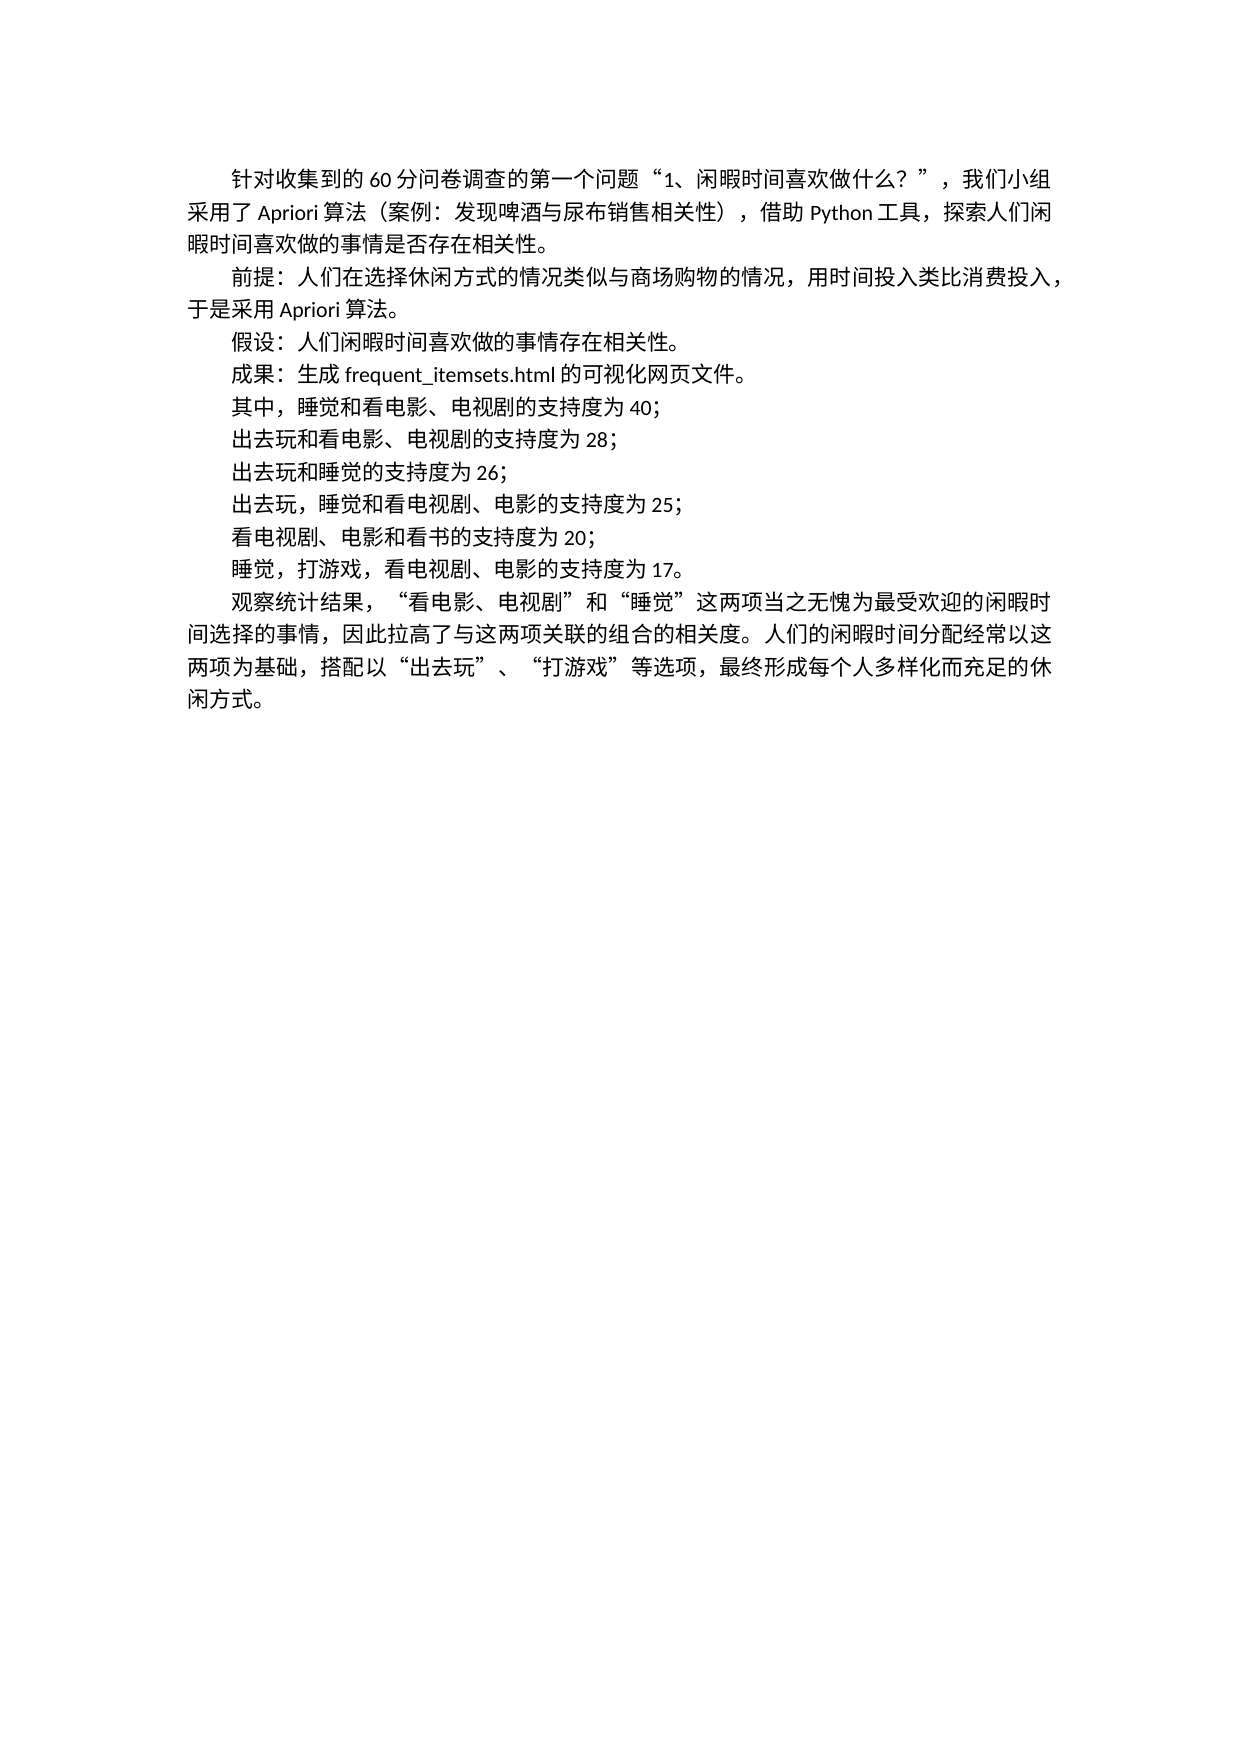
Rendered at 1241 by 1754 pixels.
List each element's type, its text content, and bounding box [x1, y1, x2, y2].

text 观察统计结果，“看电影、电视剧”和“睡觉”这两项当之无愧为最受欢迎的闲暇时间选择的事情，因此拉高了与这两项关联的组合的相关度。人们的闲暇时间分配经常以这两项为基础，搭配以“出去玩”、“打游戏”等选项，最终形成每个人多样化而充足的休闲方式。 [187, 584, 1053, 714]
text 前提：人们在选择休闲方式的情况类似与商场购物的情况，用时间投入类比消费投入，于是采用Apriori算法。 [187, 259, 1053, 324]
text 出去玩和看电影、电视剧的支持度为28； [187, 422, 1053, 454]
text 睡觉，打游戏，看电视剧、电影的支持度为17。 [187, 552, 1053, 584]
text 针对收集到的60分问卷调查的第一个问题“1、闲暇时间喜欢做什么？”，我们小组采用了Apriori算法（案例：发现啤酒与尿布销售相关性），借助Python工具，探索人们闲暇时间喜欢做的事情是否存在相关性。 [187, 162, 1053, 259]
text 看电视剧、电影和看书的支持度为20； [187, 519, 1053, 552]
text 假设：人们闲暇时间喜欢做的事情存在相关性。 [187, 324, 1053, 357]
text 出去玩和睡觉的支持度为26； [187, 454, 1053, 487]
text 成果：生成frequent_itemsets.html的可视化网页文件。 [187, 357, 1053, 389]
text 其中，睡觉和看电影、电视剧的支持度为40； [187, 389, 1053, 422]
text 出去玩，睡觉和看电视剧、电影的支持度为25； [187, 487, 1053, 519]
